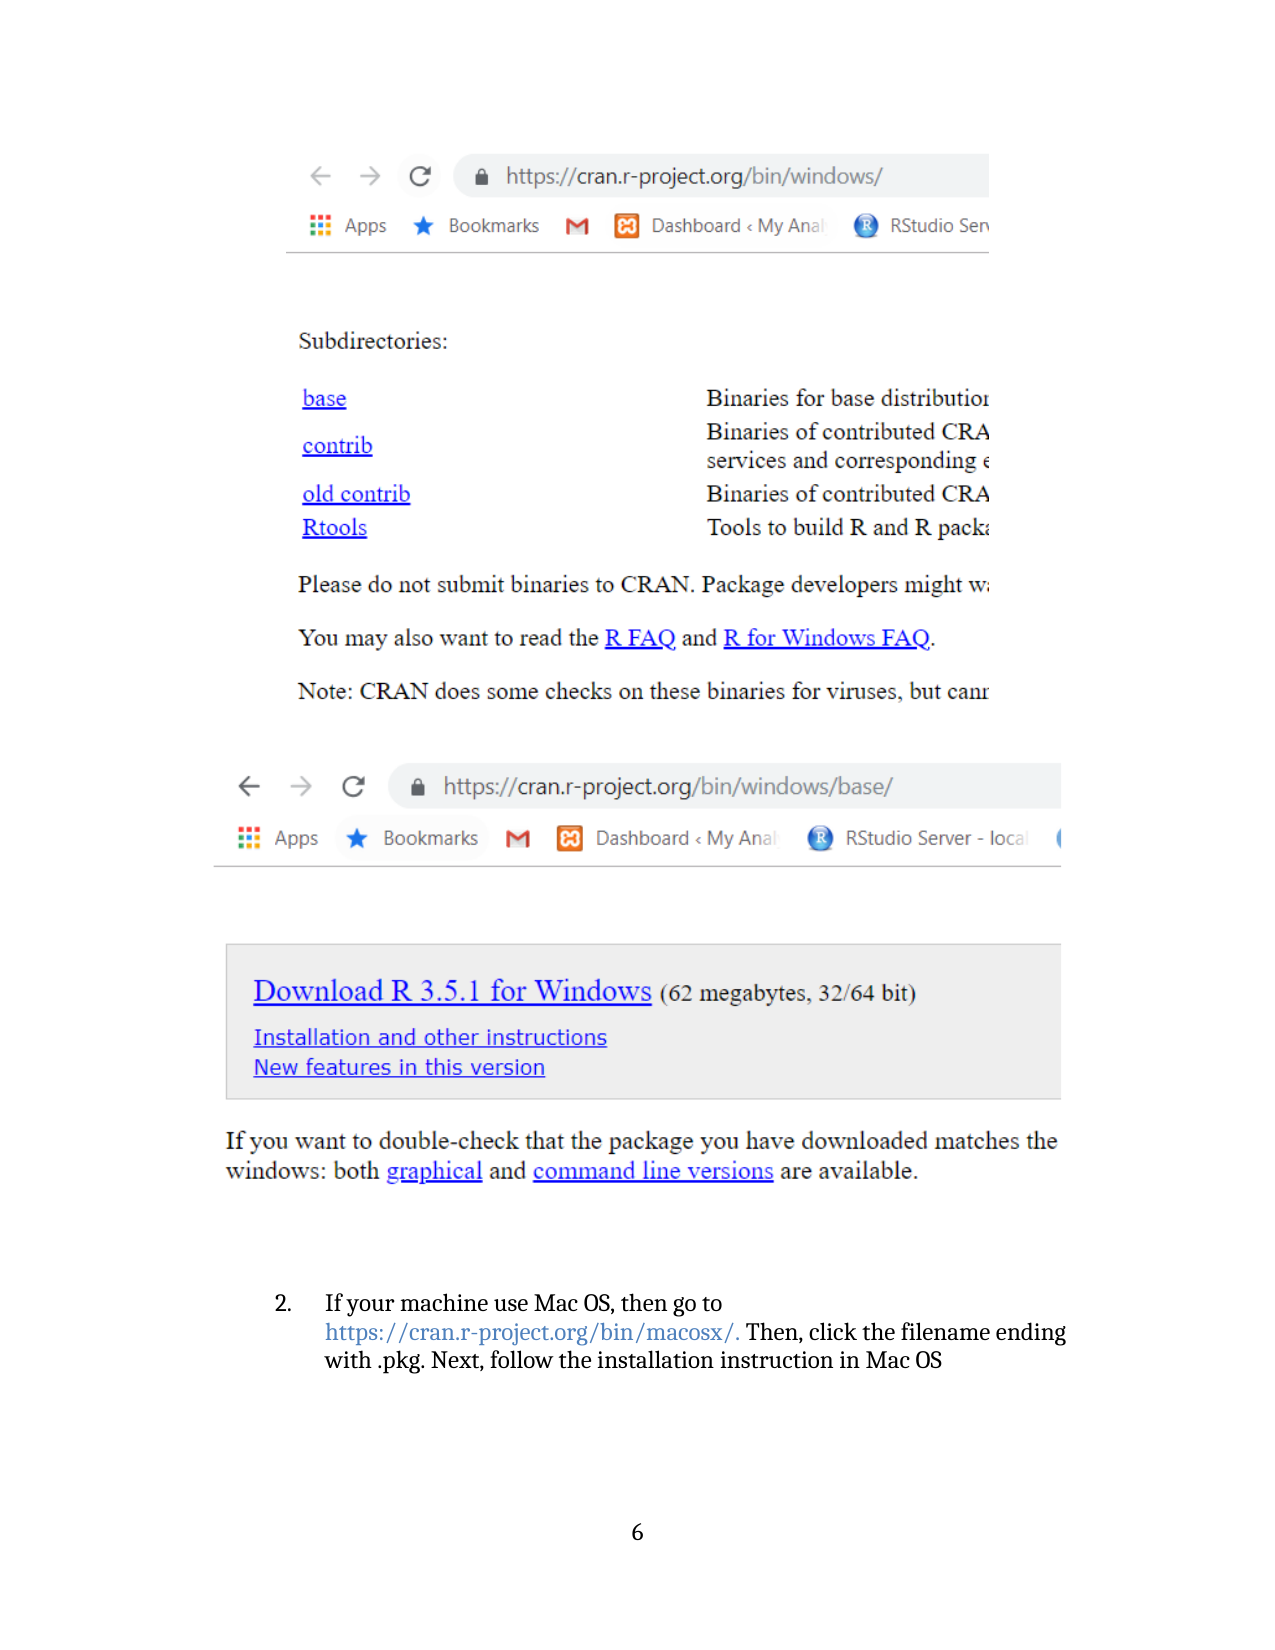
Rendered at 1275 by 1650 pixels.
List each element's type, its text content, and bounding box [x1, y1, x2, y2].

picture [213, 758, 1062, 1253]
picture [286, 150, 989, 755]
list If your machine use Mac OS, then go to https://cran.r-project.org/bin/macosx/. Then, click the filename ending with .pkg. Next, follow the installation instruction in Mac OS [275, 1289, 1125, 1375]
